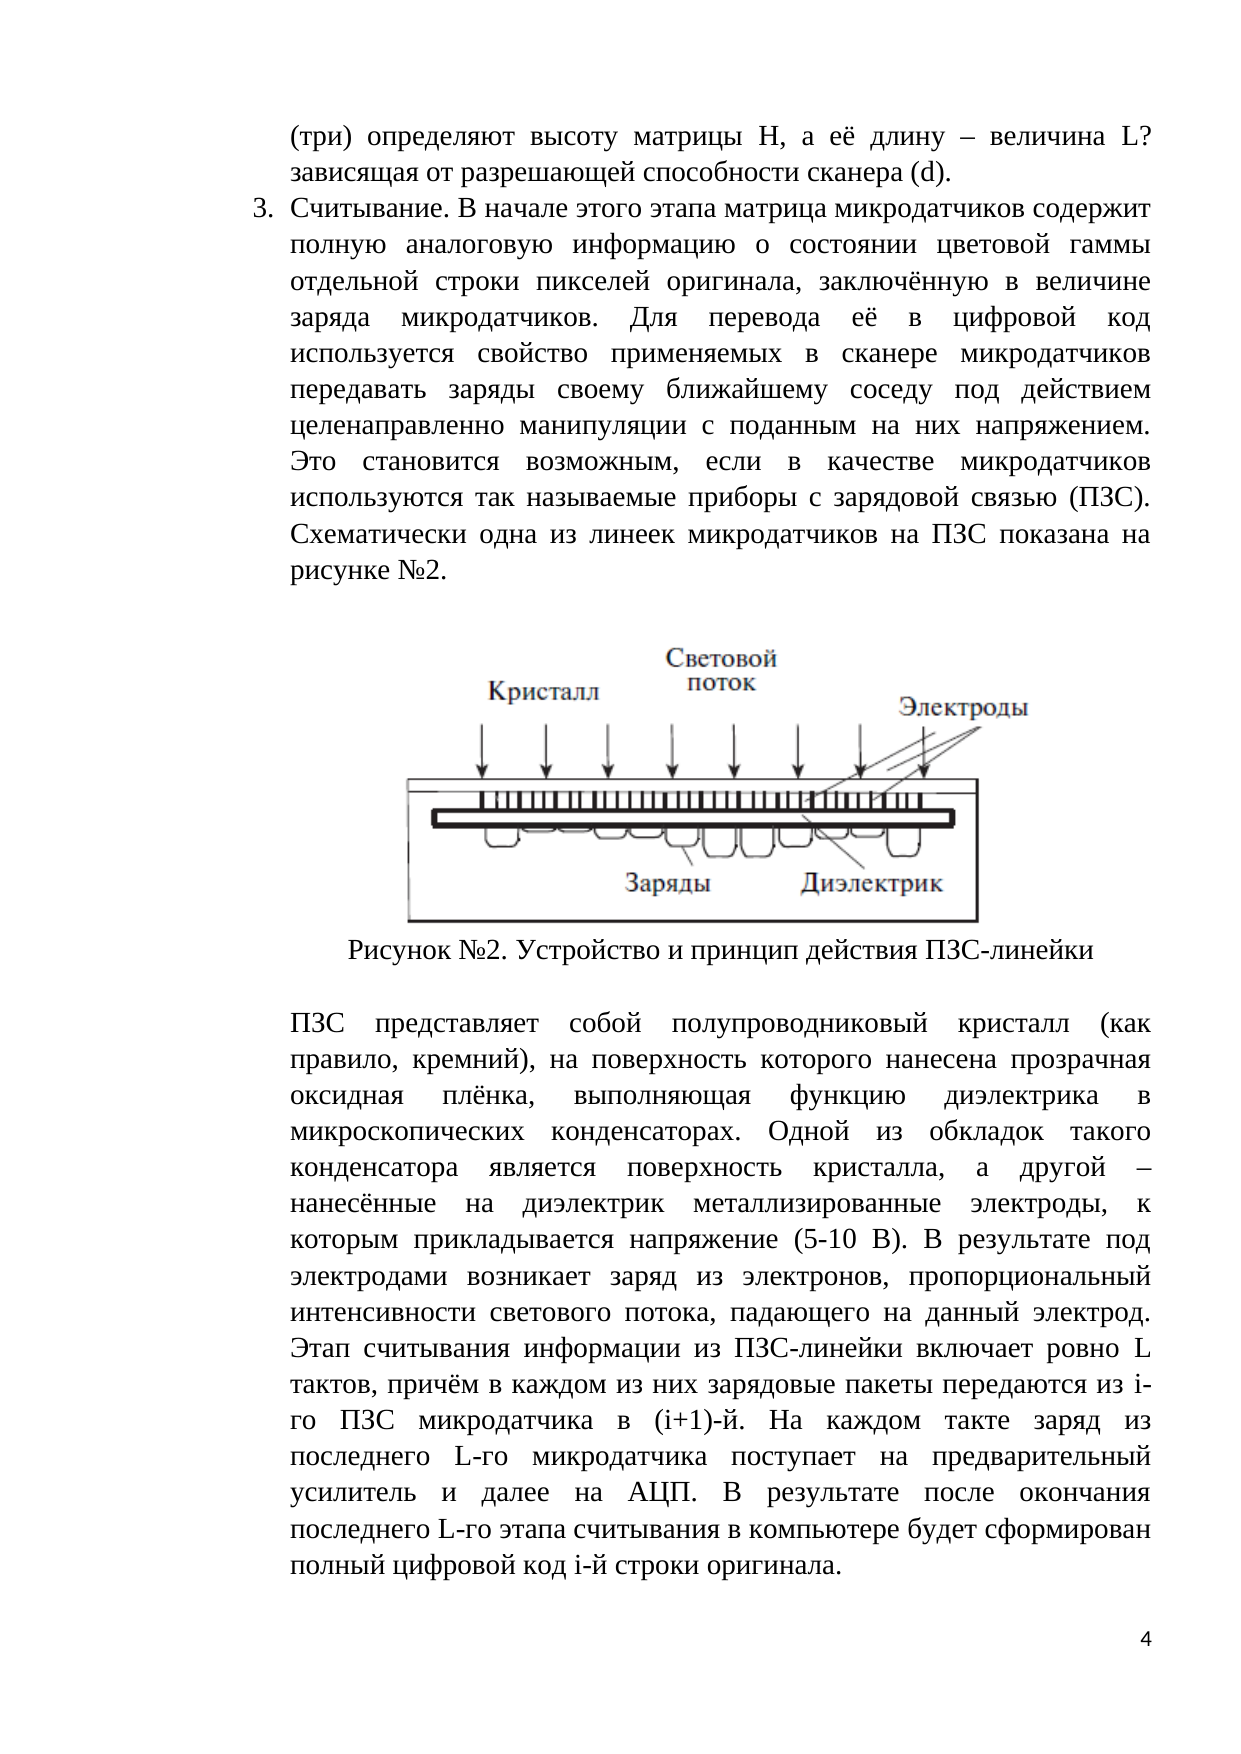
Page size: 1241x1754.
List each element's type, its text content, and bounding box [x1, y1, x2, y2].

list ПЗС представляет собой полупроводниковый кристалл (как правило, кремний), на поверхность которого нанесена прозрачная оксидная плёнка, выполняющая функцию диэлектрика в микроскопических конденсаторах. Одной из обкладок такого конденсатора является поверхность кристалла, а другой – нанесённые на диэлектрик металлизированные электроды, к которым прикладывается напряжение (5-10 В). В результате под электродами возникает заряд из электронов, пропорциональный интенсивности светового потока, падающего на данный электрод. Этап считывания информации из ПЗС-линейки включает ровно L тактов, причём в каждом из них зарядовые пакеты передаются из i-го ПЗС микродатчика в (i+1)-й. На каждом такте заряд из последнего L-го микродатчика поступает на предварительный усилитель и далее на АЦП. В результате после окончания последнего L-го этапа считывания в компьютере будет сформирован полный цифровой код i-й строки оригинала. [290, 1005, 1152, 1580]
list Считывание. В начале этого этапа матрица микродатчиков содержит полную аналоговую информацию о состоянии цветовой гаммы отдельной строки пикселей оригинала, заключённую в величине заряда микродатчиков. Для перевода её в цифровой код используется свойство применяемых в сканере микродатчиков передавать заряды своему ближайшему соседу под действием целенаправленно манипуляции с поданным на них напряжением. Это становится возможным, если в качестве микродатчиков используются так называемые приборы с зарядовой связью (ПЗС). Схематически одна из линеек микродатчиков на ПЗС показана на рисунке №2. [252, 190, 1152, 585]
list Рисунок №2. Устройство и принцип действия ПЗС-линейки [290, 932, 1152, 966]
picture [289, 588, 1098, 931]
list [252, 118, 1152, 188]
